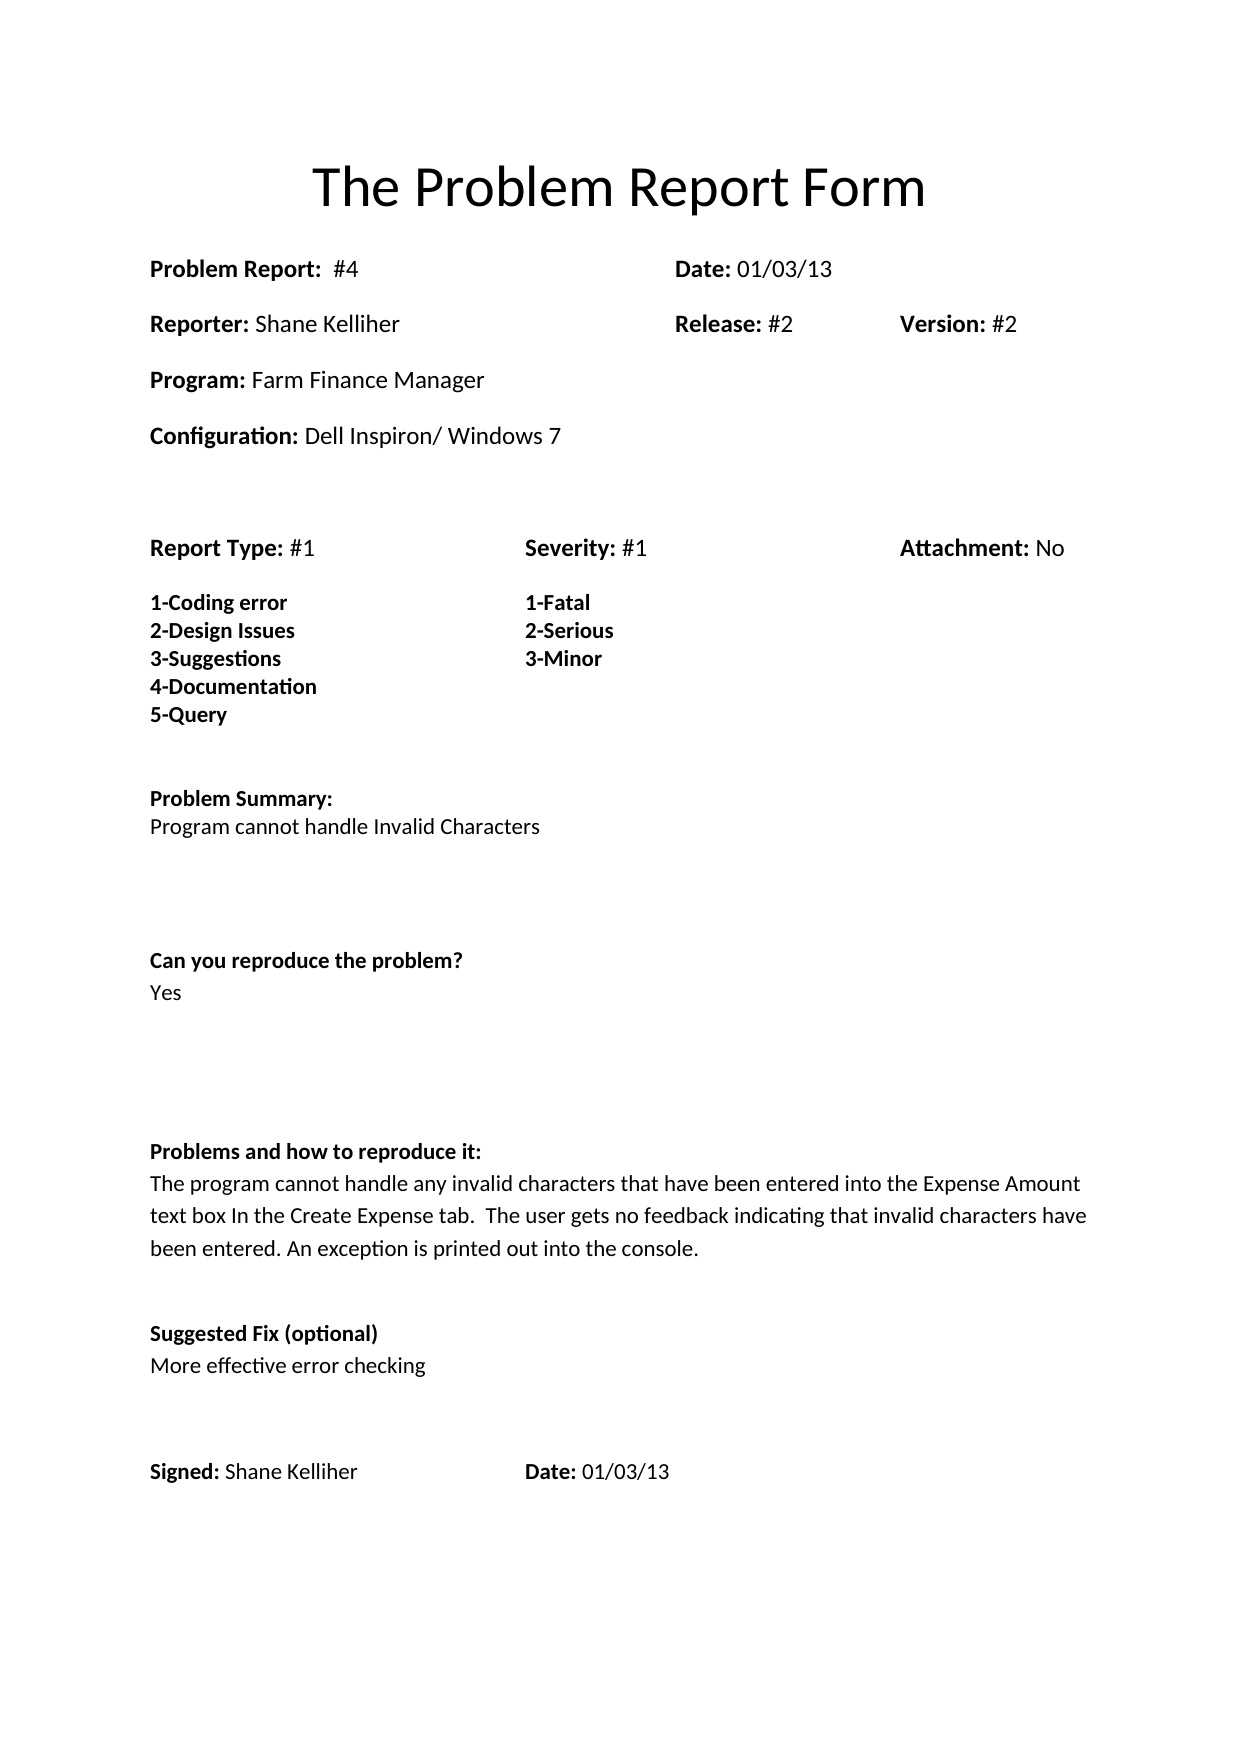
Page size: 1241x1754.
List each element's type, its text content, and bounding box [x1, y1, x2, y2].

text Signed: Shane Kelliher Date: 01/03/13 [150, 1457, 1090, 1485]
text 2-Design Issues 2-Serious [150, 616, 1090, 644]
text Can you reproduce the problem? Yes [150, 946, 1090, 1006]
text Reporter: Shane Kelliher Release: #2 Version: #2 [150, 308, 1090, 339]
text Problem Report: #4 Date: 01/03/13 [150, 253, 1090, 283]
text 5-Query [150, 700, 1090, 728]
text 3-Suggestions 3-Minor [150, 644, 1090, 672]
text Suggested Fix (optional) More effective error checking [150, 1319, 1090, 1379]
text Problem Summary: [150, 784, 1090, 812]
text Report Type: #1 Severity: #1 Attachment: No [150, 532, 1090, 562]
text Program cannot handle Invalid Characters [150, 812, 1090, 840]
text 1-Coding error 1-Fatal [150, 588, 1090, 616]
text The Problem Report Form [150, 150, 1090, 221]
text Problems and how to reproduce it: The program cannot handle any invalid characters that have been entered into the Expense Amount text box In the Create Expense tab. The user gets no feedback indicating that invalid characters have been entered. An exception is printed out into the console. [150, 1137, 1090, 1294]
text Program: Farm Finance Manager [150, 364, 1090, 395]
text Configuration: Dell Inspiron/ Windows 7 [150, 420, 1090, 451]
text 4-Documentation [150, 672, 1090, 700]
